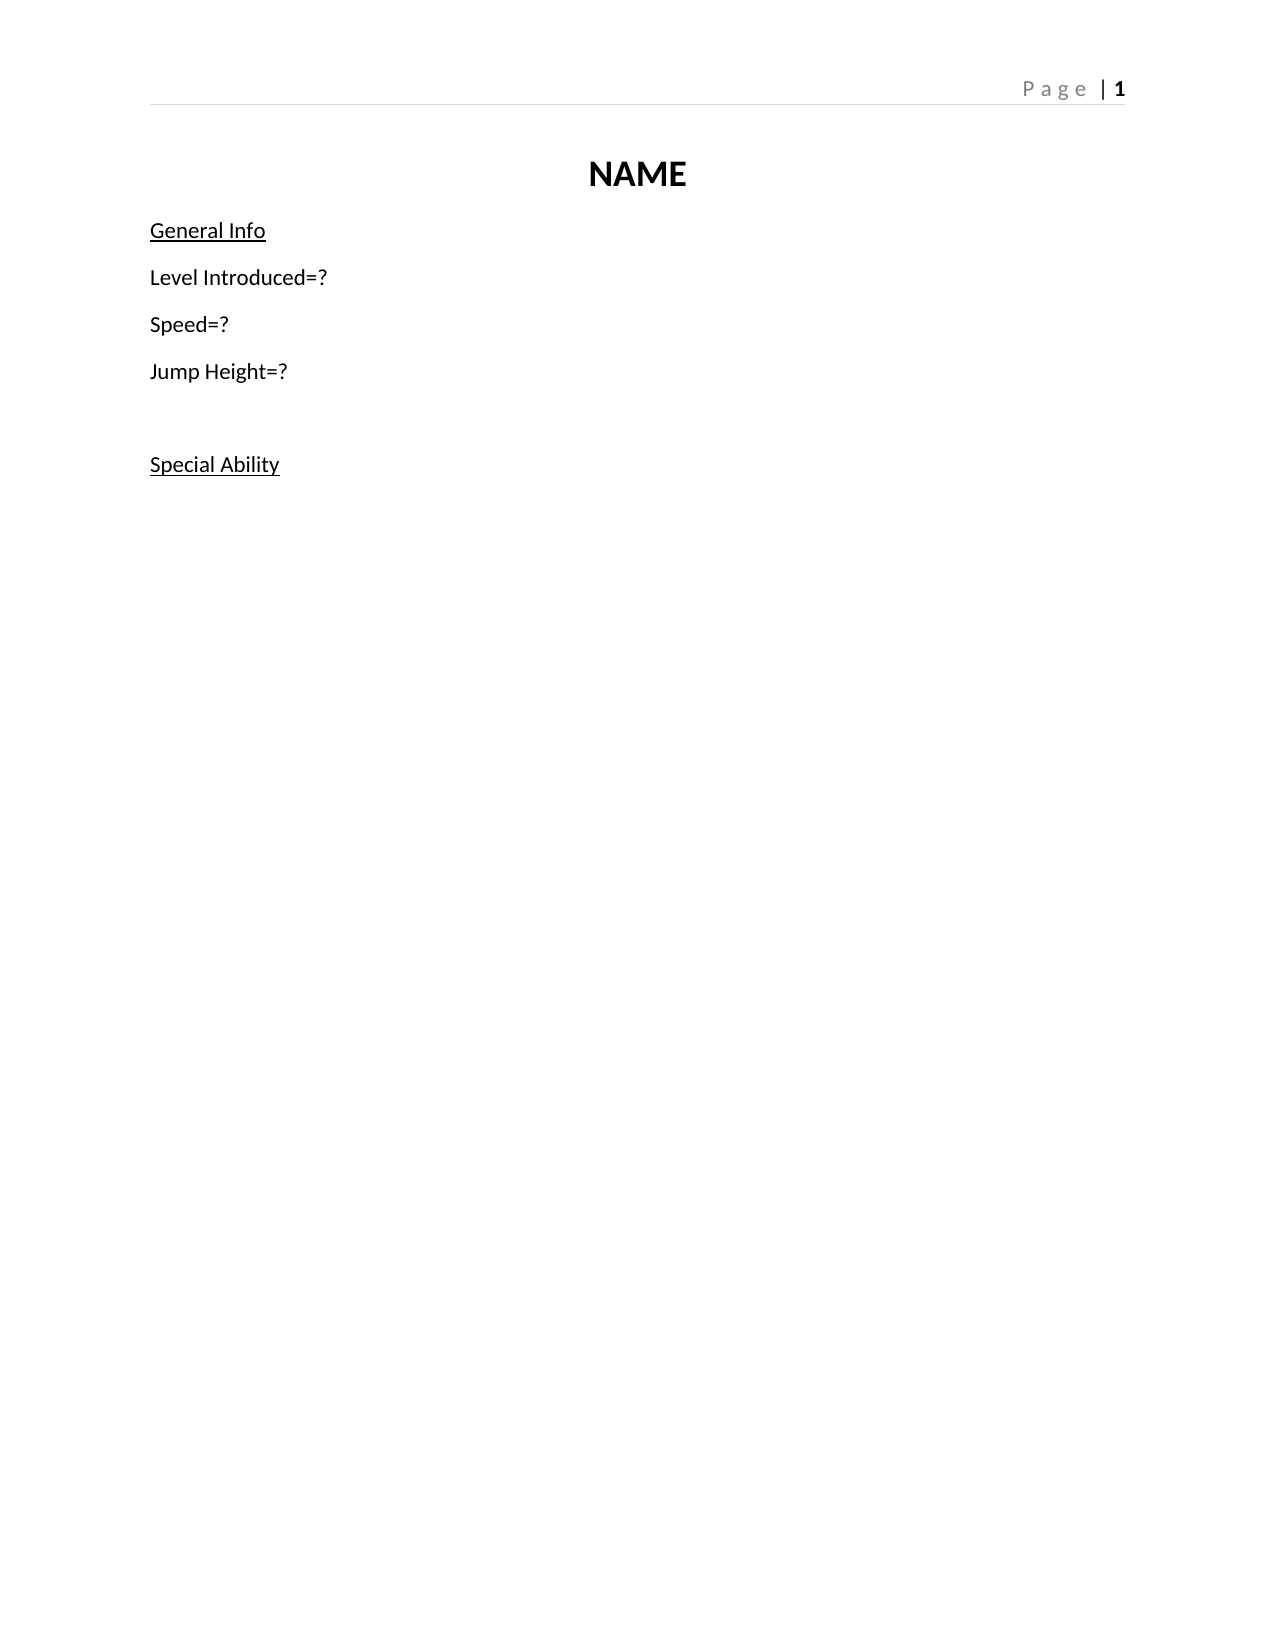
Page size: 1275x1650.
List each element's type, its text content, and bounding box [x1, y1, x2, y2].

text NAME [150, 150, 1125, 196]
text Jump Height=? [150, 357, 1125, 385]
text Special Ability [150, 451, 1125, 478]
text General Info [150, 216, 1125, 244]
text Speed=? [150, 310, 1125, 338]
text Level Introduced=? [150, 263, 1125, 291]
